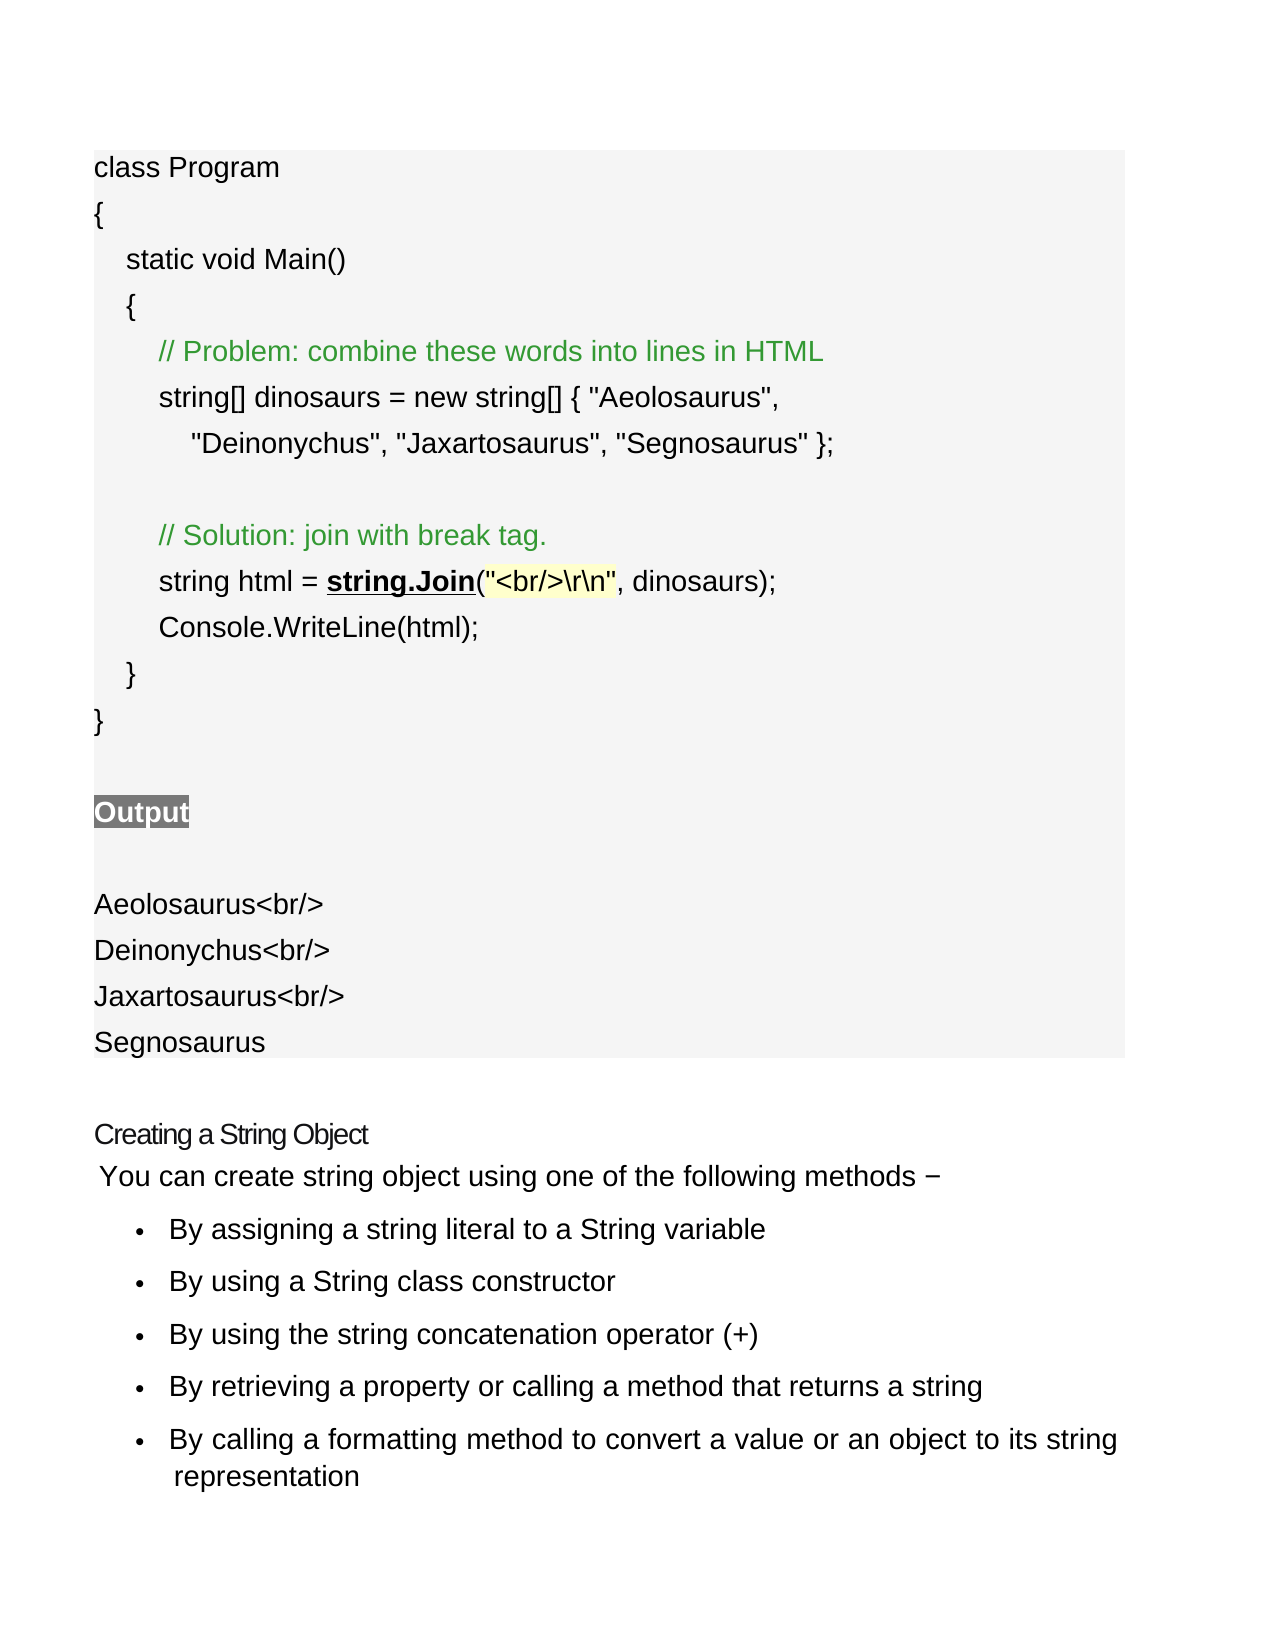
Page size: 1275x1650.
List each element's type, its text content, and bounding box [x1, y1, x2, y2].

text string html = string.Join("<br/>\r\n", dinosaurs); [94, 564, 485, 598]
list By using the string concatenation operator (+) [136, 1313, 1120, 1350]
text // Problem: combine these words into lines in HTML [94, 334, 1125, 368]
text } [94, 702, 1125, 736]
text Deinonychus<br/> [94, 933, 1125, 966]
text Creating a String Object [94, 1113, 1120, 1150]
text Jaxartosaurus<br/> [94, 979, 1125, 1012]
text } [94, 656, 1125, 690]
text Output [94, 794, 1125, 828]
list By using a String class constructor [136, 1260, 1120, 1298]
text { [94, 196, 1125, 229]
text string html = string.Join("<br/>\r\n", dinosaurs); [616, 564, 1125, 598]
text string[] dinosaurs = new string[] { "Aeolosaurus", [94, 380, 1125, 414]
list By calling a formatting method to convert a value or an object to its string representation [136, 1418, 1120, 1493]
text Console.WriteLine(html); [94, 610, 1125, 644]
text static void Main() [94, 242, 1125, 276]
text You can create string object using one of the following methods − [99, 1155, 1120, 1193]
text // Solution: join with break tag. [94, 518, 1125, 552]
text Segnosaurus [94, 1025, 1125, 1058]
text Aeolosaurus<br/> [94, 887, 1125, 920]
list By retrieving a property or calling a method that returns a string [136, 1365, 1120, 1403]
list By assigning a string literal to a String variable [136, 1208, 1120, 1245]
text class Program [94, 150, 1125, 183]
text { [94, 288, 1125, 322]
text "Deinonychus", "Jaxartosaurus", "Segnosaurus" }; [94, 426, 1125, 460]
